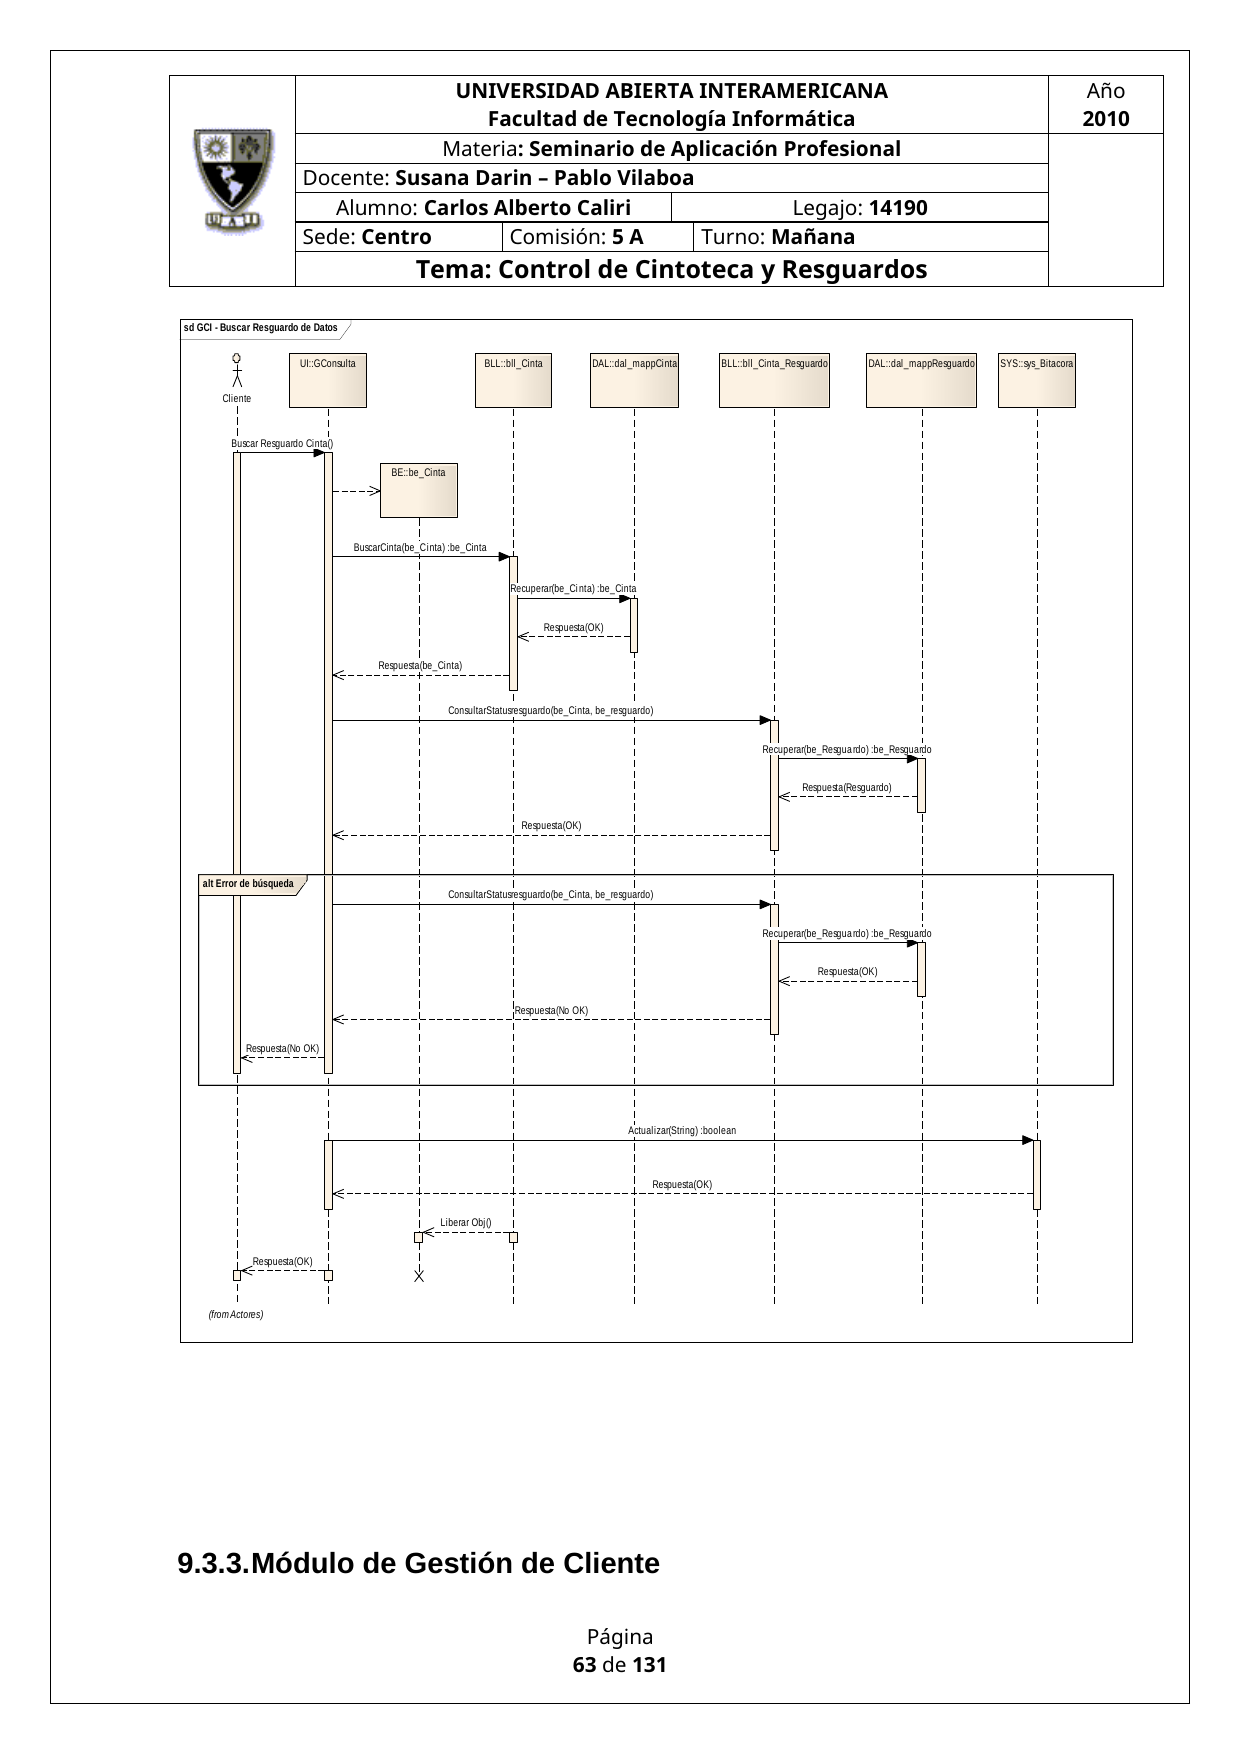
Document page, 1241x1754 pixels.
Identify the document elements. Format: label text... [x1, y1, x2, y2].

list Módulo de Gestión de Cliente [177, 1546, 1063, 1580]
picture [188, 126, 277, 236]
